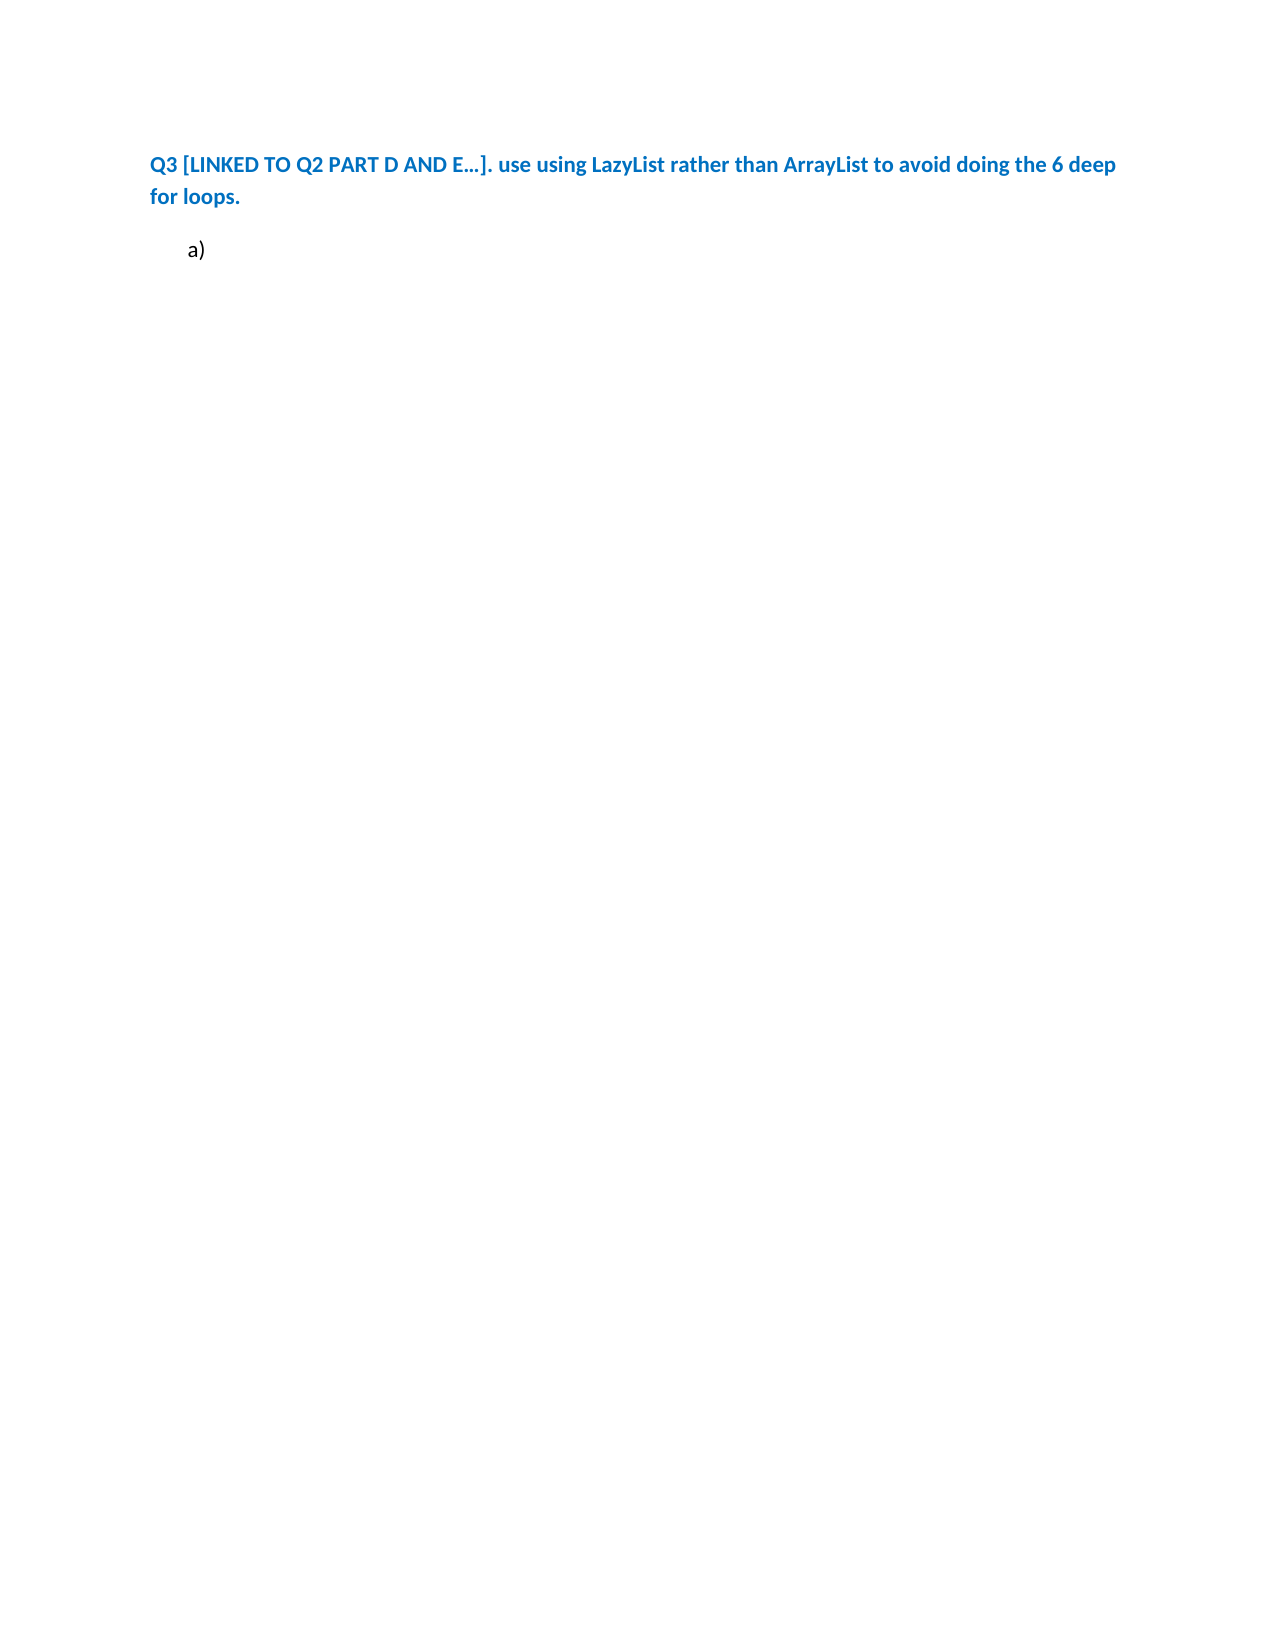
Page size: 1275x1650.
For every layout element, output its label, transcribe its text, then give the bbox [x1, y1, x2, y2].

text Q3 [LINKED TO Q2 PART D AND E…]. use using LazyList rather than ArrayList to avoid doing the 6 deep for loops. [150, 150, 1125, 210]
